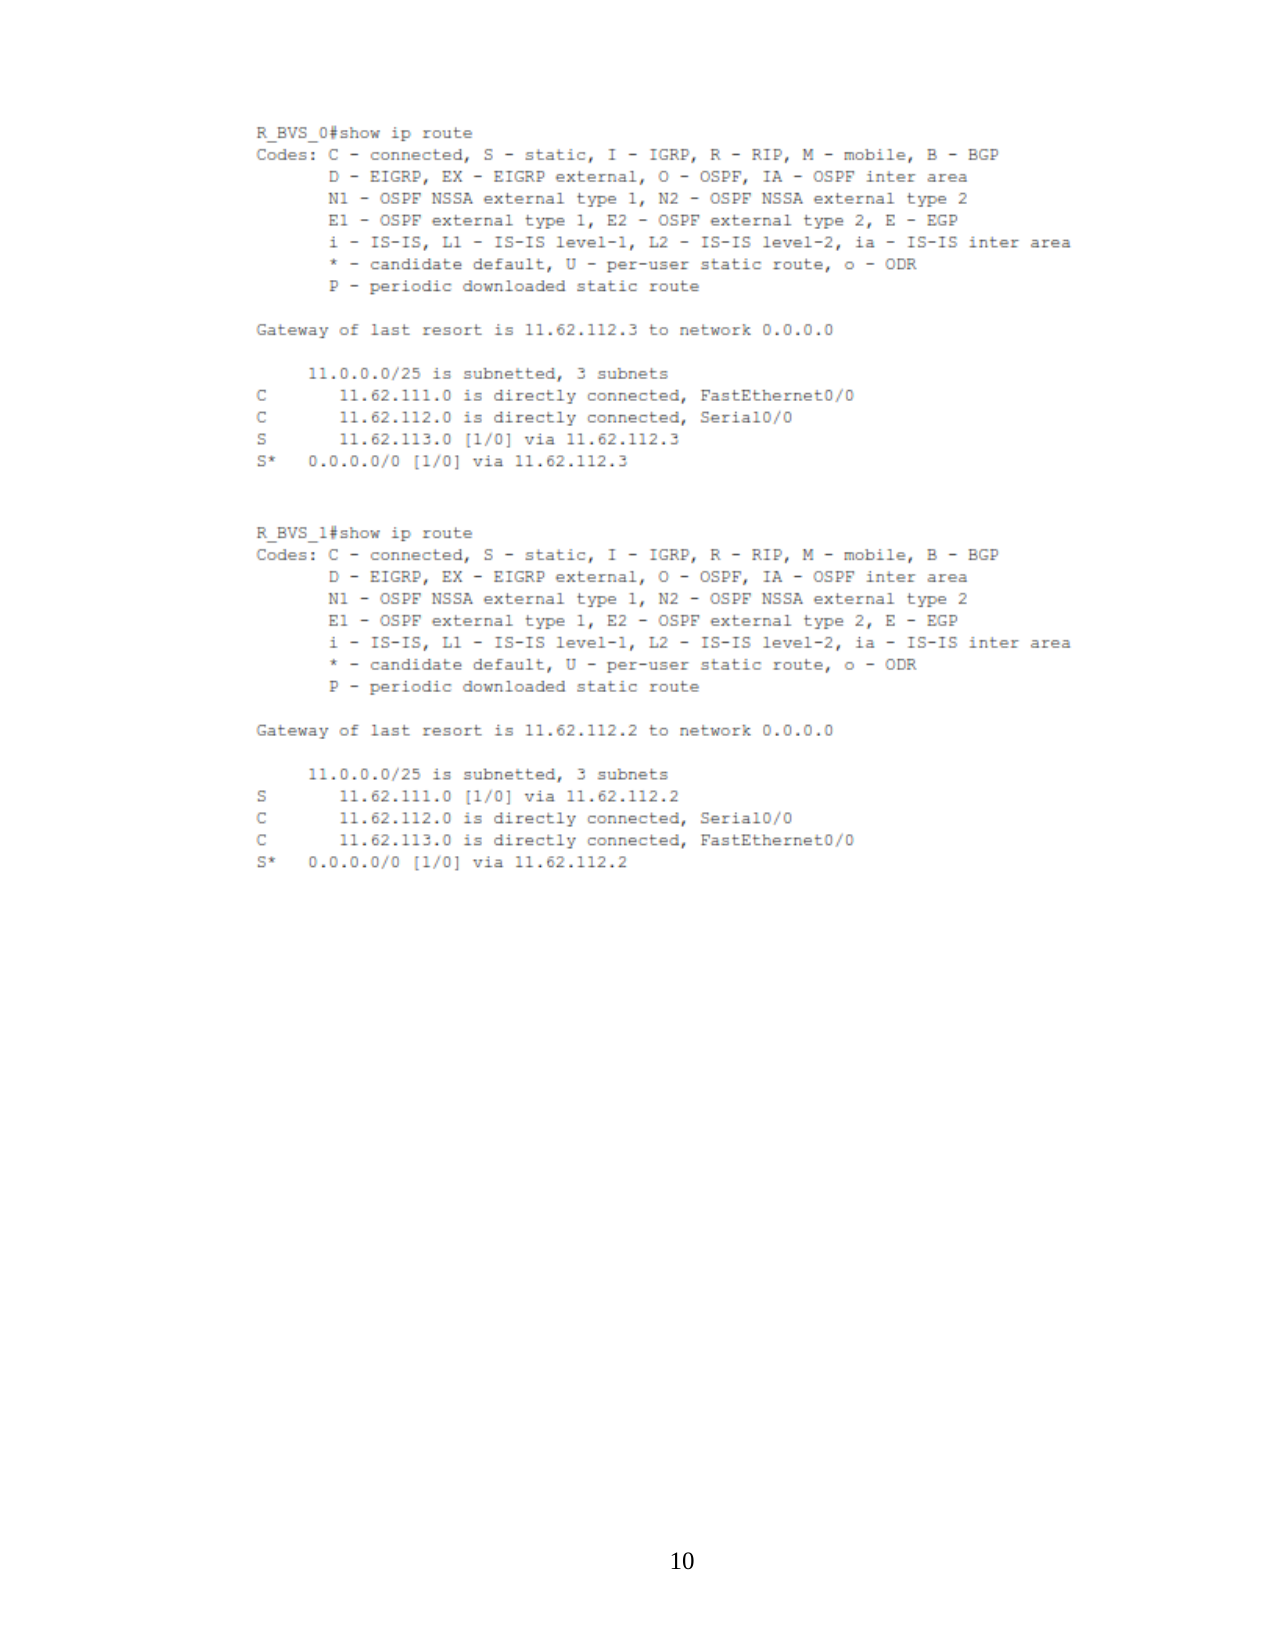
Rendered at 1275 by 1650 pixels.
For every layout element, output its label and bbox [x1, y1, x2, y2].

list [215, 118, 1186, 877]
picture [252, 519, 1078, 877]
picture [252, 118, 1078, 476]
